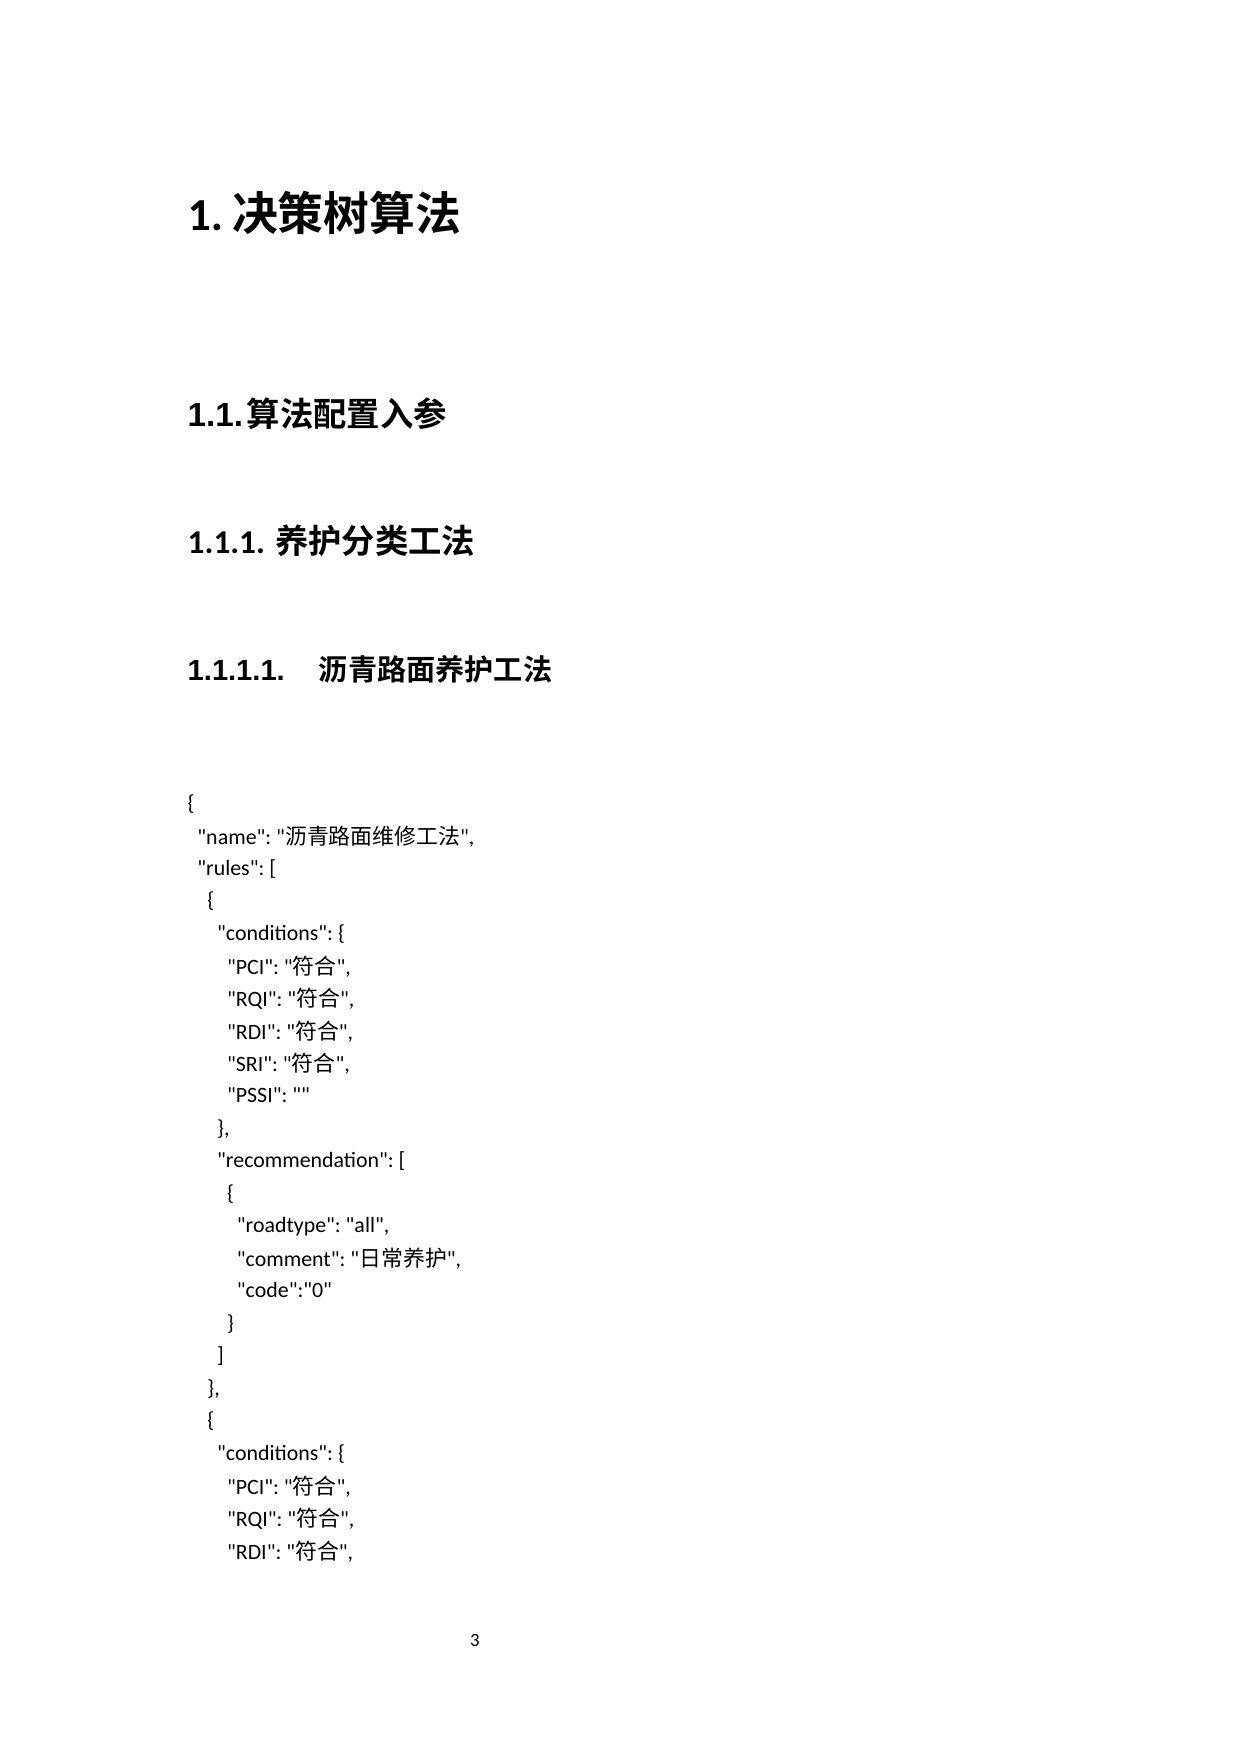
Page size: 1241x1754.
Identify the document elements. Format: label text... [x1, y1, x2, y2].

text { [187, 793, 1053, 826]
text "rules": [ [187, 858, 1053, 891]
text "PSSI": "" [187, 1086, 1053, 1118]
text "RQI": "符合", [187, 1508, 1053, 1541]
text } [187, 1313, 1053, 1346]
text "SRI": "符合", [187, 1053, 1053, 1086]
text "name": "沥青路面维修工法", [187, 826, 1053, 858]
subtitle 沥青路面养护工法 [187, 642, 1053, 707]
text "PCI": "符合", [187, 1476, 1053, 1508]
text { [187, 1411, 1053, 1443]
text "roadtype": "all", [187, 1216, 1053, 1248]
text { [187, 891, 1053, 923]
text ] [187, 1346, 1053, 1378]
text "RQI": "符合", [187, 988, 1053, 1021]
text "recommendation": [ [187, 1151, 1053, 1183]
text "conditions": { [187, 1443, 1053, 1476]
subtitle 决策树算法 [187, 162, 1053, 259]
subtitle 算法配置入参 [187, 387, 1053, 452]
text "PCI": "符合", [187, 956, 1053, 988]
subtitle 养护分类工法 [187, 513, 1053, 578]
text "RDI": "符合", [187, 1541, 1053, 1573]
text { [187, 1183, 1053, 1216]
text "conditions": { [187, 923, 1053, 956]
text "code":"0" [187, 1281, 1053, 1313]
text }, [187, 1118, 1053, 1151]
text }, [187, 1378, 1053, 1411]
text "RDI": "符合", [187, 1021, 1053, 1053]
text "comment": "日常养护", [187, 1248, 1053, 1281]
